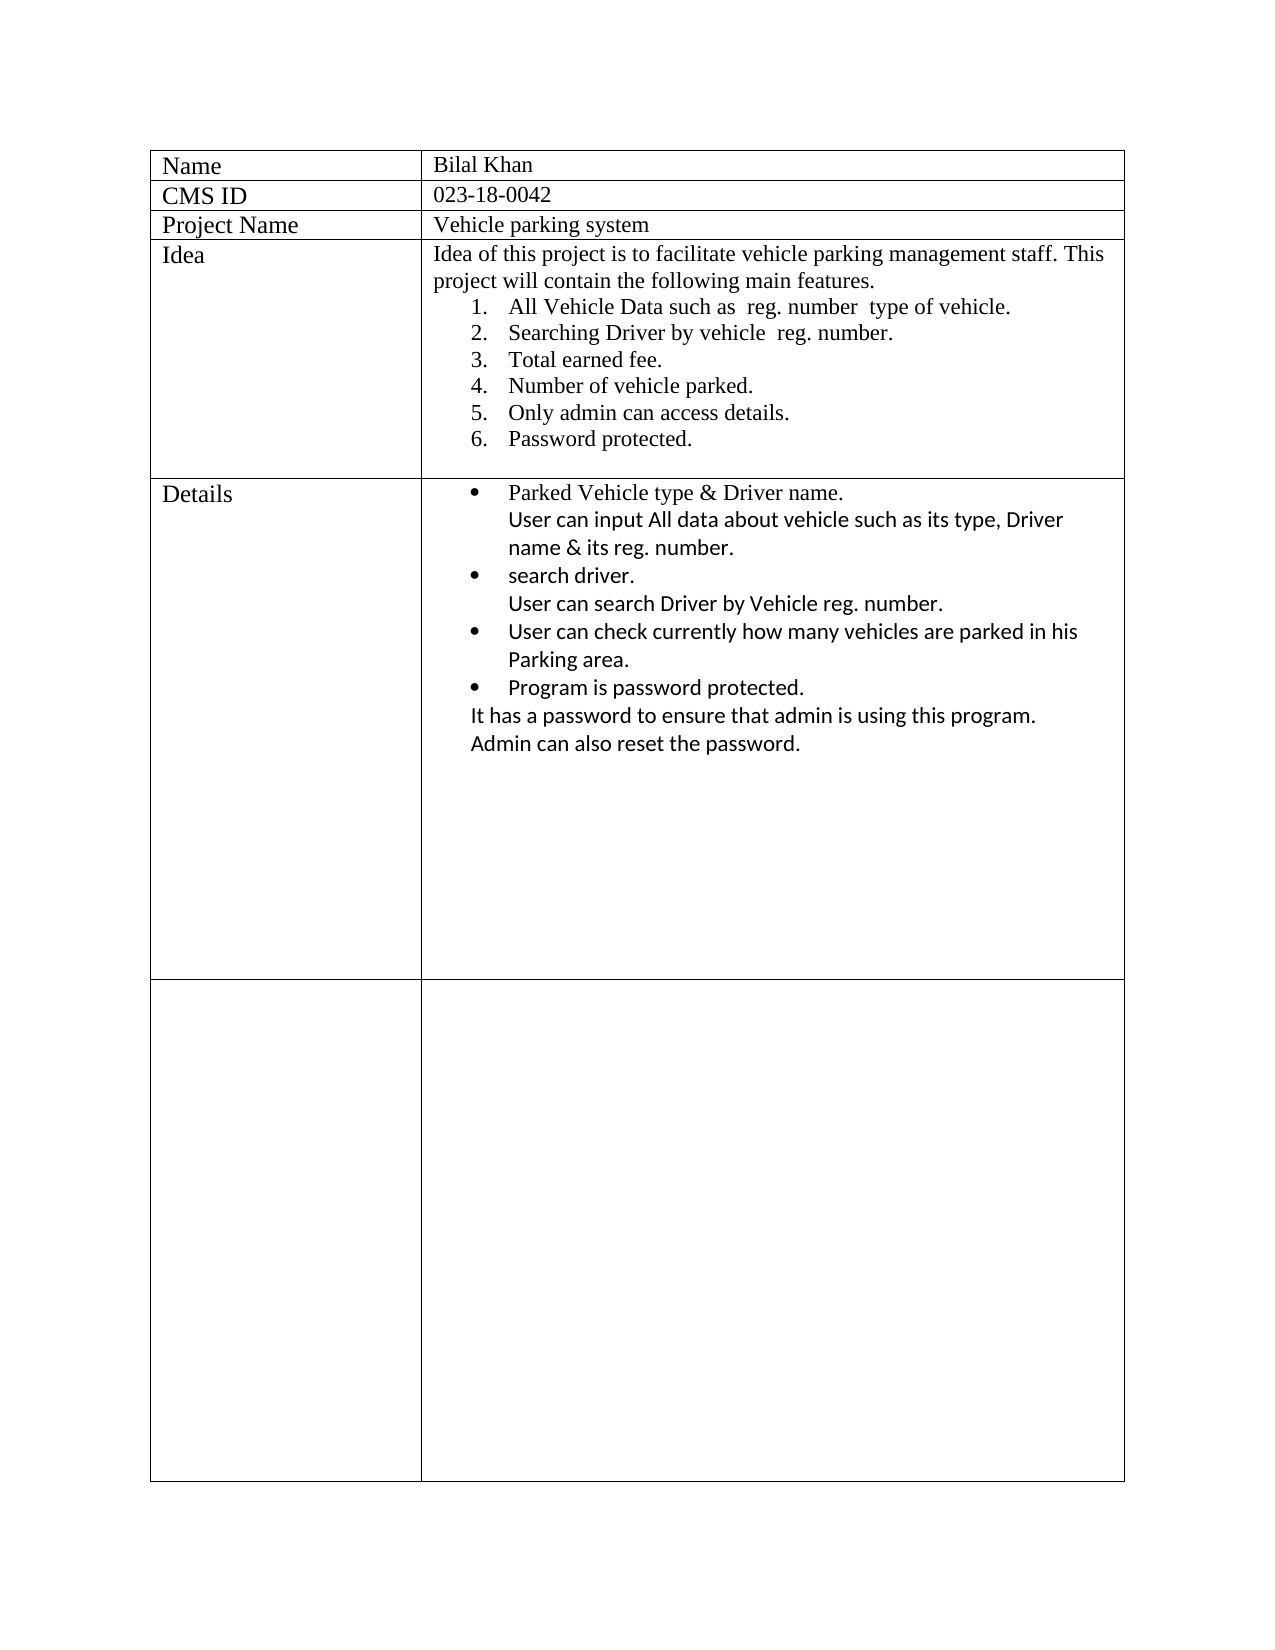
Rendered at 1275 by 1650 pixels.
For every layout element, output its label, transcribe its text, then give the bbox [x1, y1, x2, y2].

table_cell Vehicle parking system [422, 211, 1124, 239]
table_cell Project Name [151, 211, 421, 239]
table_cell [151, 980, 421, 1481]
table_cell [422, 980, 1124, 1481]
table_cell CMS ID [151, 181, 421, 209]
table_cell 023-18-0042 [422, 181, 1124, 209]
table_cell Parked Vehicle type & Driver name. User can input All data about vehicle such as its type, Driver name & its reg. number. search driver. User can search Driver by Vehicle reg. number. User can check currently how many vehicles are parked in his Parking area. Program is password protected. It has a password to ensure that admin is using this program. Admin can also reset the password. [422, 479, 1124, 979]
table_cell Idea [151, 240, 421, 478]
table_cell Details [151, 479, 421, 979]
table_cell Idea of this project is to facilitate vehicle parking management staff. This project will contain the following main features. All Vehicle Data such as reg. number type of vehicle. Searching Driver by vehicle reg. number. Total earned fee. Number of vehicle parked. Only admin can access details. Password protected. [422, 240, 1124, 478]
table_header Name [151, 151, 421, 180]
table_header Bilal Khan [422, 151, 1124, 180]
